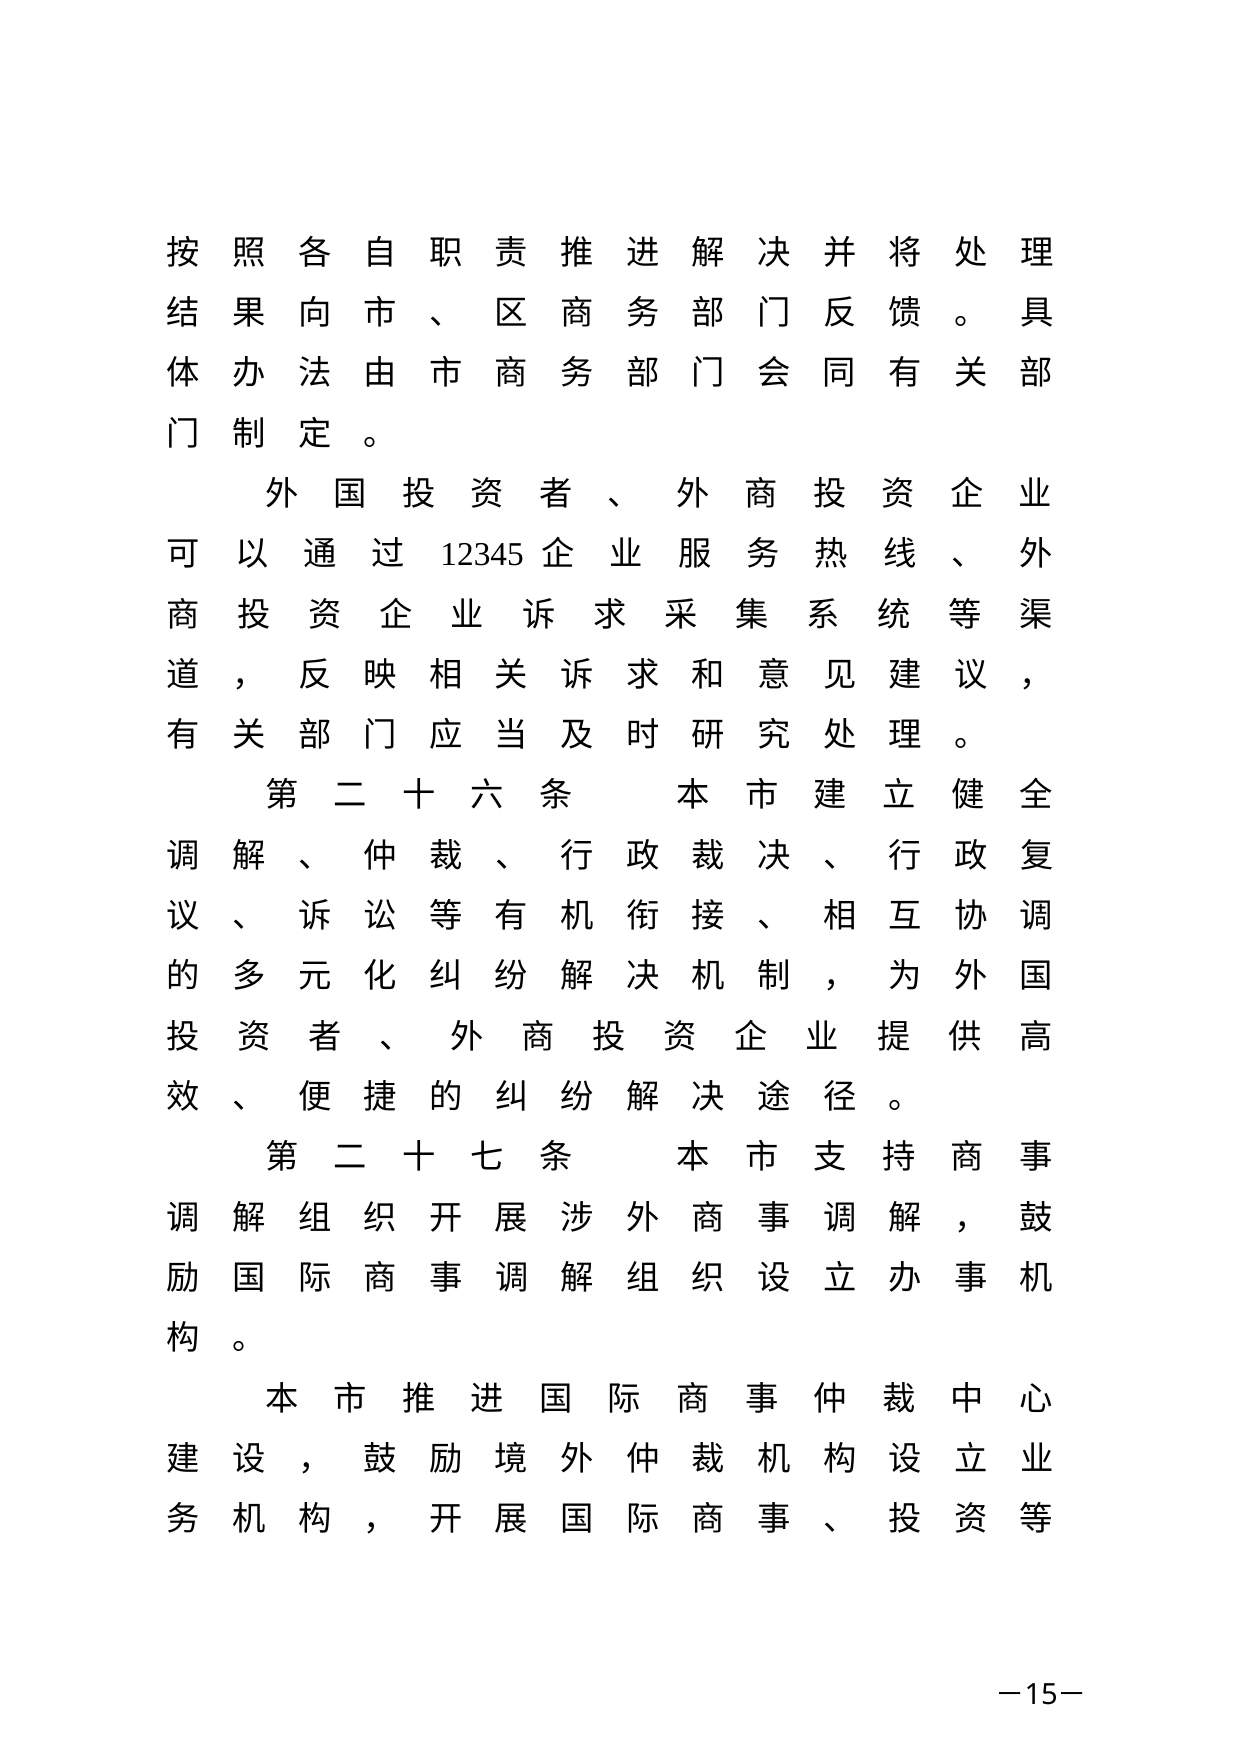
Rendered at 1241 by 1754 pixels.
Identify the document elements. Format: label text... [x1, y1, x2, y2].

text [167, 1365, 1085, 1546]
text 第二十七条 本市支持商事调解组织开展涉外商事调解，鼓励国际商事调解组织设立办事机构。 [167, 1124, 1085, 1365]
text 第二十六条 本市建立健全调解、仲裁、行政裁决、行政复议、诉讼等有机衔接、相互协调的多元化纠纷解决机制，为外国投资者、外商投资企业提供高效、便捷的纠纷解决途径。 [167, 762, 1085, 1124]
text 外国投资者、外商投资企业可以通过12345企业服务热线、外商投资企业诉求采集系统等渠道，反映相关诉求和意见建议，有关部门应当及时研究处理。 [167, 461, 1085, 762]
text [167, 219, 1085, 461]
